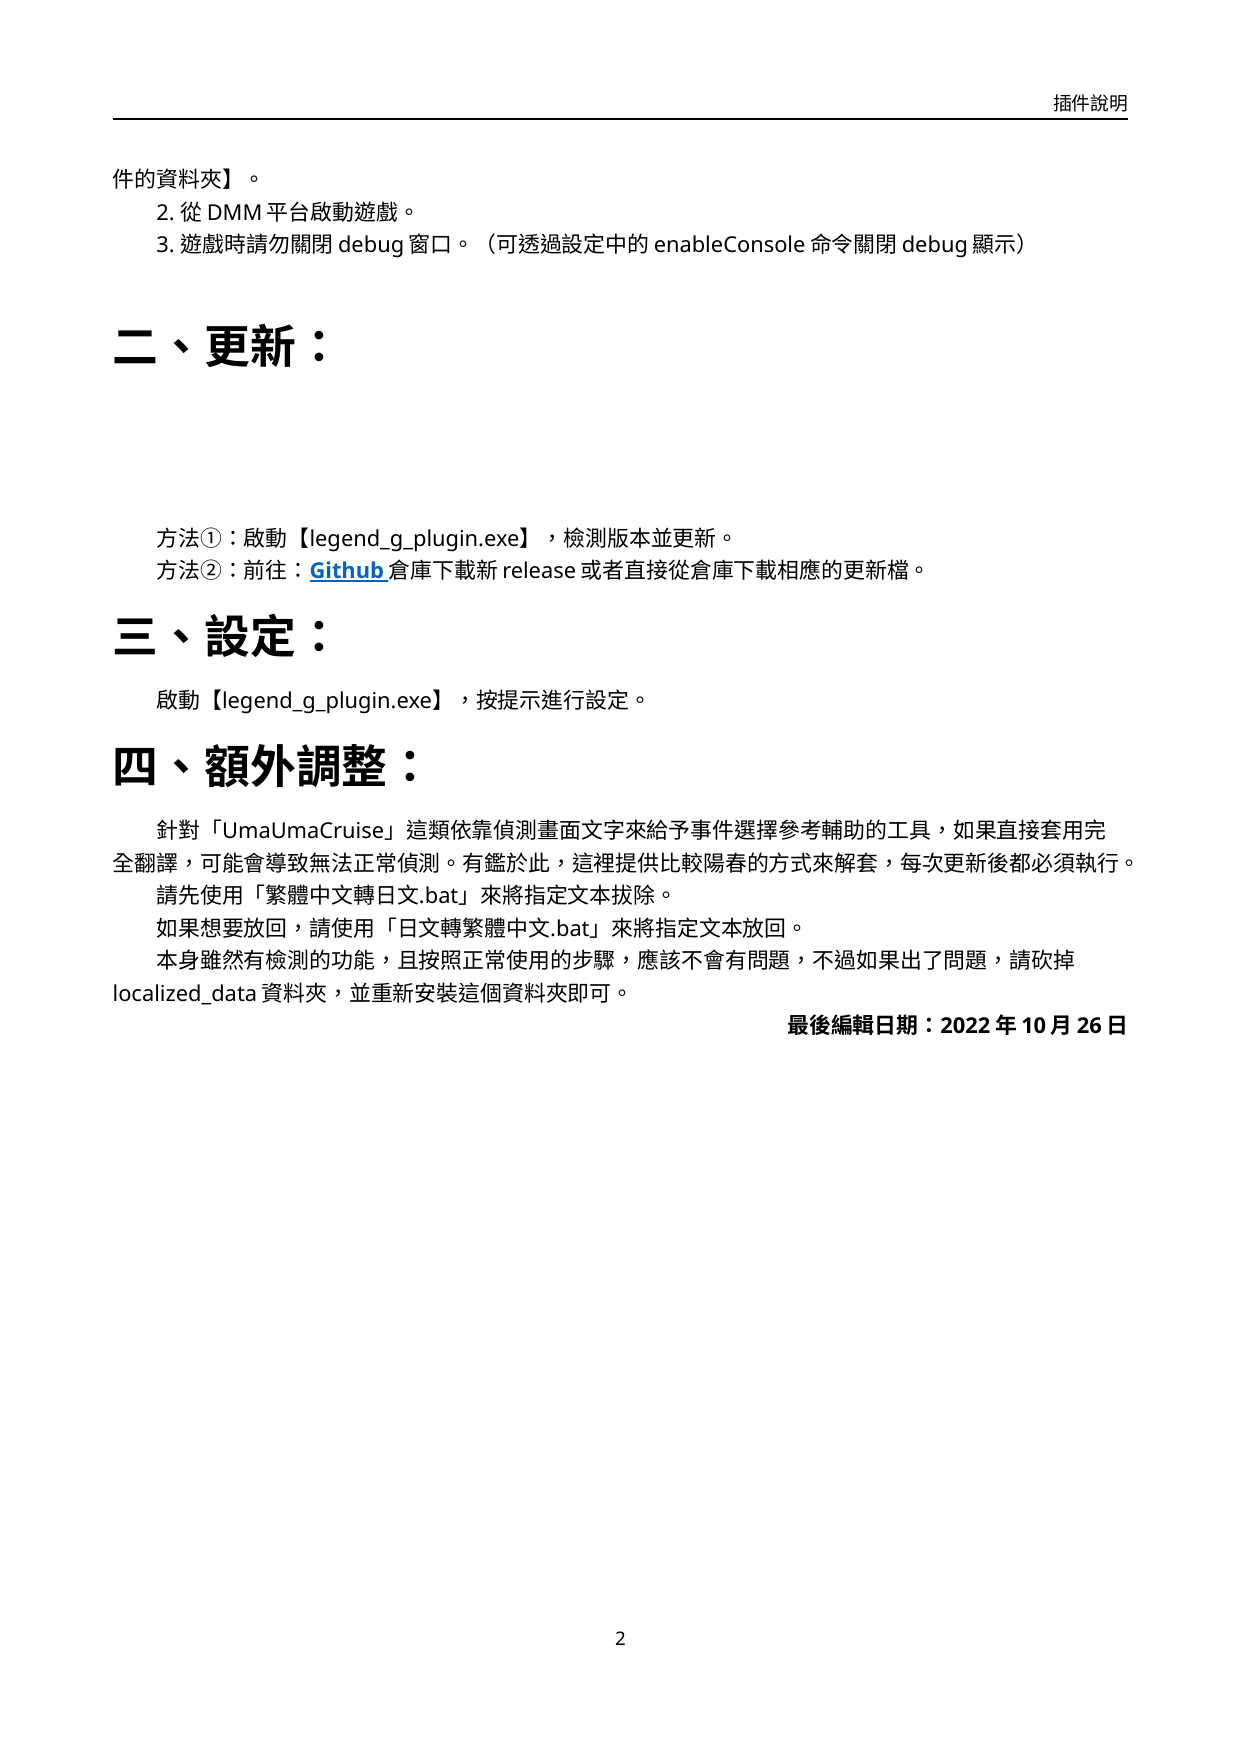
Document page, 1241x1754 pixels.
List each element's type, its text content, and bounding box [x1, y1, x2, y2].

text 2. 從DMM平台啟動遊戲。 [112, 194, 1128, 227]
text 如果想要放回，請使用「日文轉繁體中文.bat」來將指定文本放回。 [112, 910, 1128, 943]
text 方法①：啟動【legend_g_plugin.exe】，檢測版本並更新。 [112, 520, 1128, 553]
text 方法②：前往：Github倉庫下載新release或者直接從倉庫下載相應的更新檔。 [112, 553, 1128, 585]
subtitle 二、更新： [112, 295, 1128, 392]
text 四、額外調整： [112, 715, 1128, 813]
text 1. 將壓縮包內的所有檔及資料夾解壓至遊戲根目錄（X:\Umamusume）【包含umamusume.exe文件的資料夾】。 [112, 162, 1128, 194]
text 啟動【legend_g_plugin.exe】，按提示進行設定。 [112, 683, 1128, 715]
text 針對「UmaUmaCruise」這類依靠偵測畫面文字來給予事件選擇參考輔助的工具，如果直接套用完全翻譯，可能會導致無法正常偵測。有鑑於此，這裡提供比較陽春的方式來解套，每次更新後都必須執行。 [112, 813, 1128, 878]
text 3. 遊戲時請勿關閉debug窗口。（可透過設定中的enableConsole命令關閉debug顯示） [112, 227, 1128, 259]
text 本身雖然有檢測的功能，且按照正常使用的步驟，應該不會有問題，不過如果出了問題，請砍掉localized_data資料夾，並重新安裝這個資料夾即可。 [112, 943, 1128, 1008]
text 請先使用「繁體中文轉日文.bat」來將指定文本拔除。 [112, 878, 1128, 910]
text 最後編輯日期：2022年10月26日 [112, 1008, 1128, 1040]
text 三、設定： [112, 585, 1128, 683]
